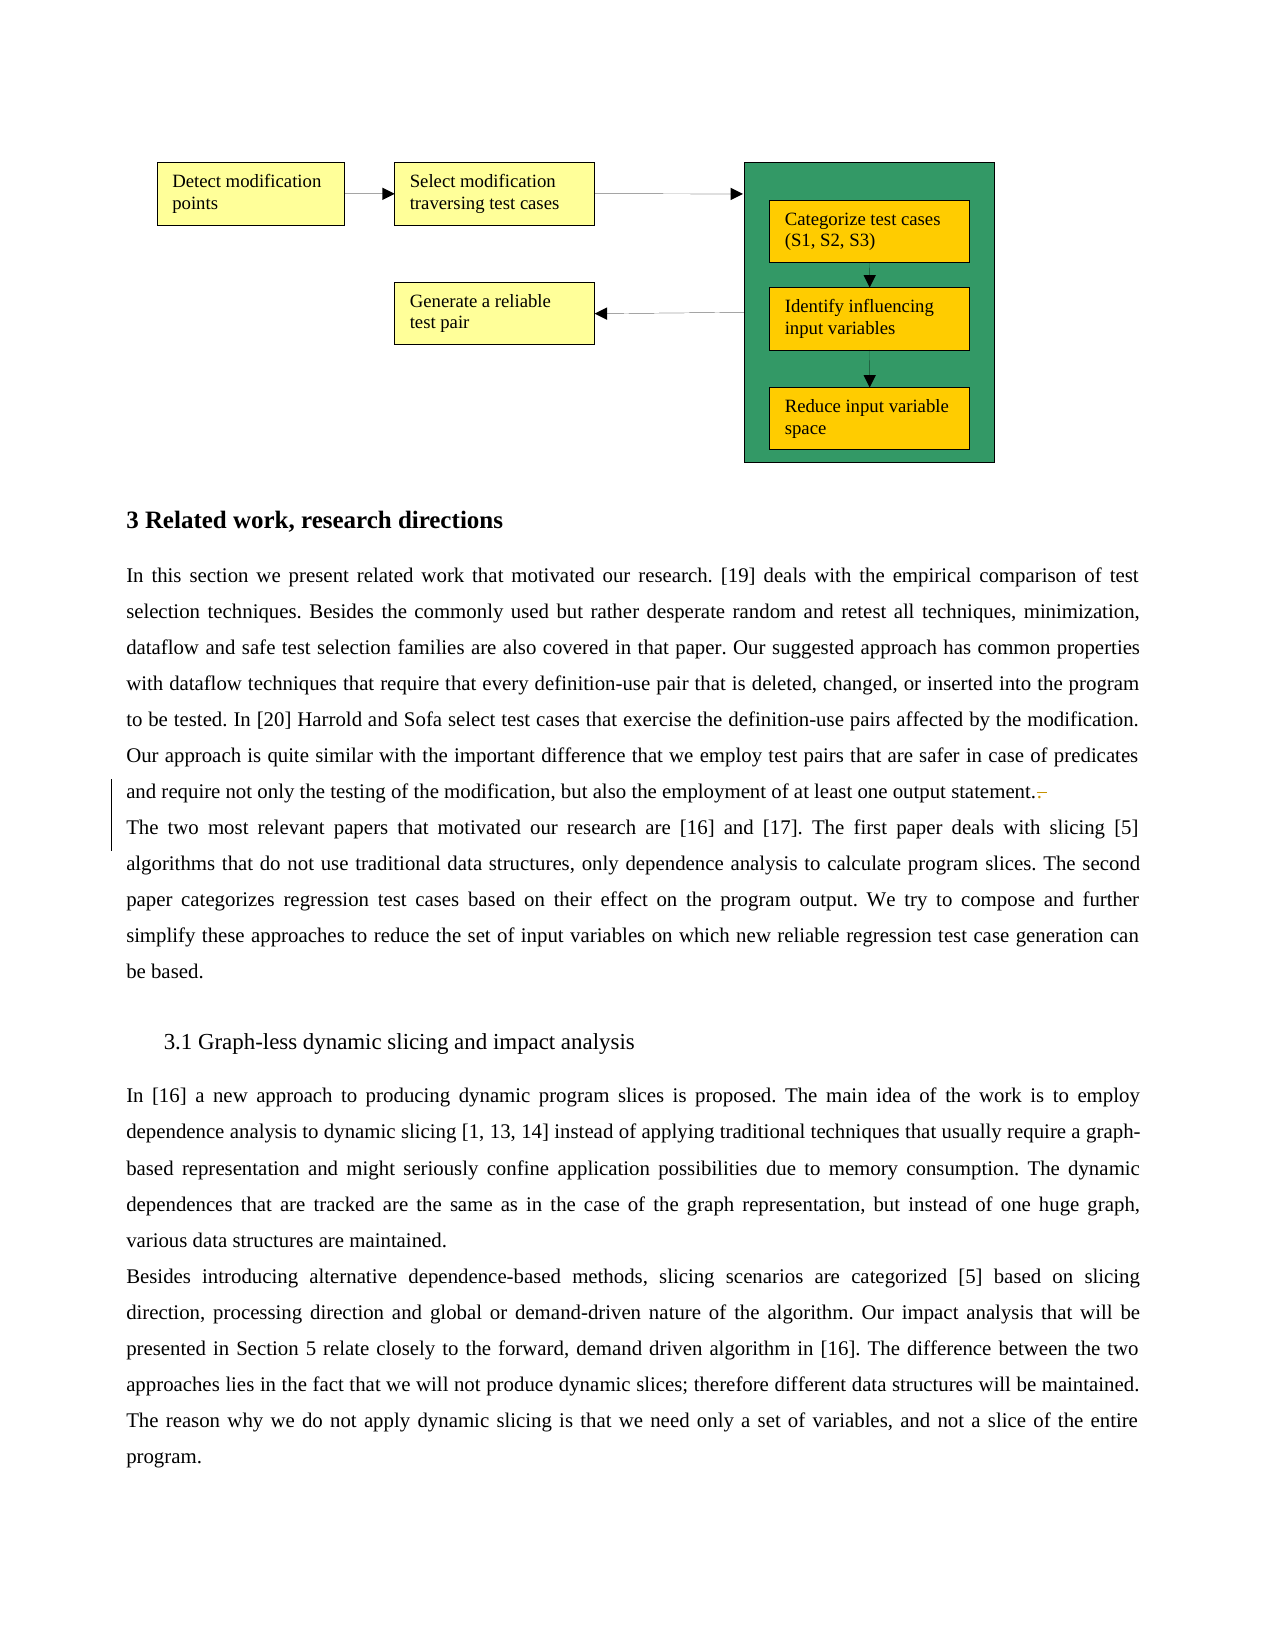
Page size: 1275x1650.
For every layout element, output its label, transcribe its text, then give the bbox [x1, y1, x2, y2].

text Besides introducing alternative dependence-based methods, slicing scenarios are categorized [5] based on slicing direction, processing direction and global or demand-driven nature of the algorithm. Our impact analysis that will be presented in Section 5 relate closely to the forward, demand driven algorithm in [16]. The difference between the two approaches lies in the fact that we will not produce dynamic slices; therefore different data structures will be maintained. The reason why we do not apply dynamic slicing is that we need only a set of variables, and not a slice of the entire program. [126, 1264, 1141, 1480]
subtitle 3 Related work, research directions [126, 505, 1149, 534]
text In this section we present related work that motivated our research. [19] deals with the empirical comparison of test selection techniques. Besides the commonly used but rather desperate random and retest all techniques, minimization, dataflow and safe test selection families are also covered in that paper. Our suggested approach has common properties with dataflow techniques that require that every definition-use pair that is deleted, changed, or inserted into the program to be tested. In [20] Harrold and Sofa select test cases that exercise the definition-use pairs affected by the modification. Our approach is quite similar with the important difference that we employ test pairs that are safer in case of predicates and require not only the testing of the modification, but also the employment of at least one output statement. [126, 563, 1141, 815]
text In [16] a new approach to producing dynamic program slices is proposed. The main idea of the work is to employ dependence analysis to dynamic slicing [1, 13, 14] instead of applying traditional techniques that usually require a graph-based representation and might seriously confine application possibilities due to memory consumption. The dynamic dependences that are tracked are the same as in the case of the graph representation, but instead of one huge graph, various data structures are maintained. [126, 1083, 1141, 1264]
subtitle 3.1 Graph-less dynamic slicing and impact analysis [126, 1028, 1149, 1055]
text The two most relevant papers that motivated our research are [16] and [17]. The first paper deals with slicing [5] algorithms that do not use traditional data structures, only dependence analysis to calculate program slices. The second paper categorizes regression test cases based on their effect on the program output. We try to compose and further simplify these approaches to reduce the set of input variables on which new reliable regression test case generation can be based. [126, 815, 1141, 995]
